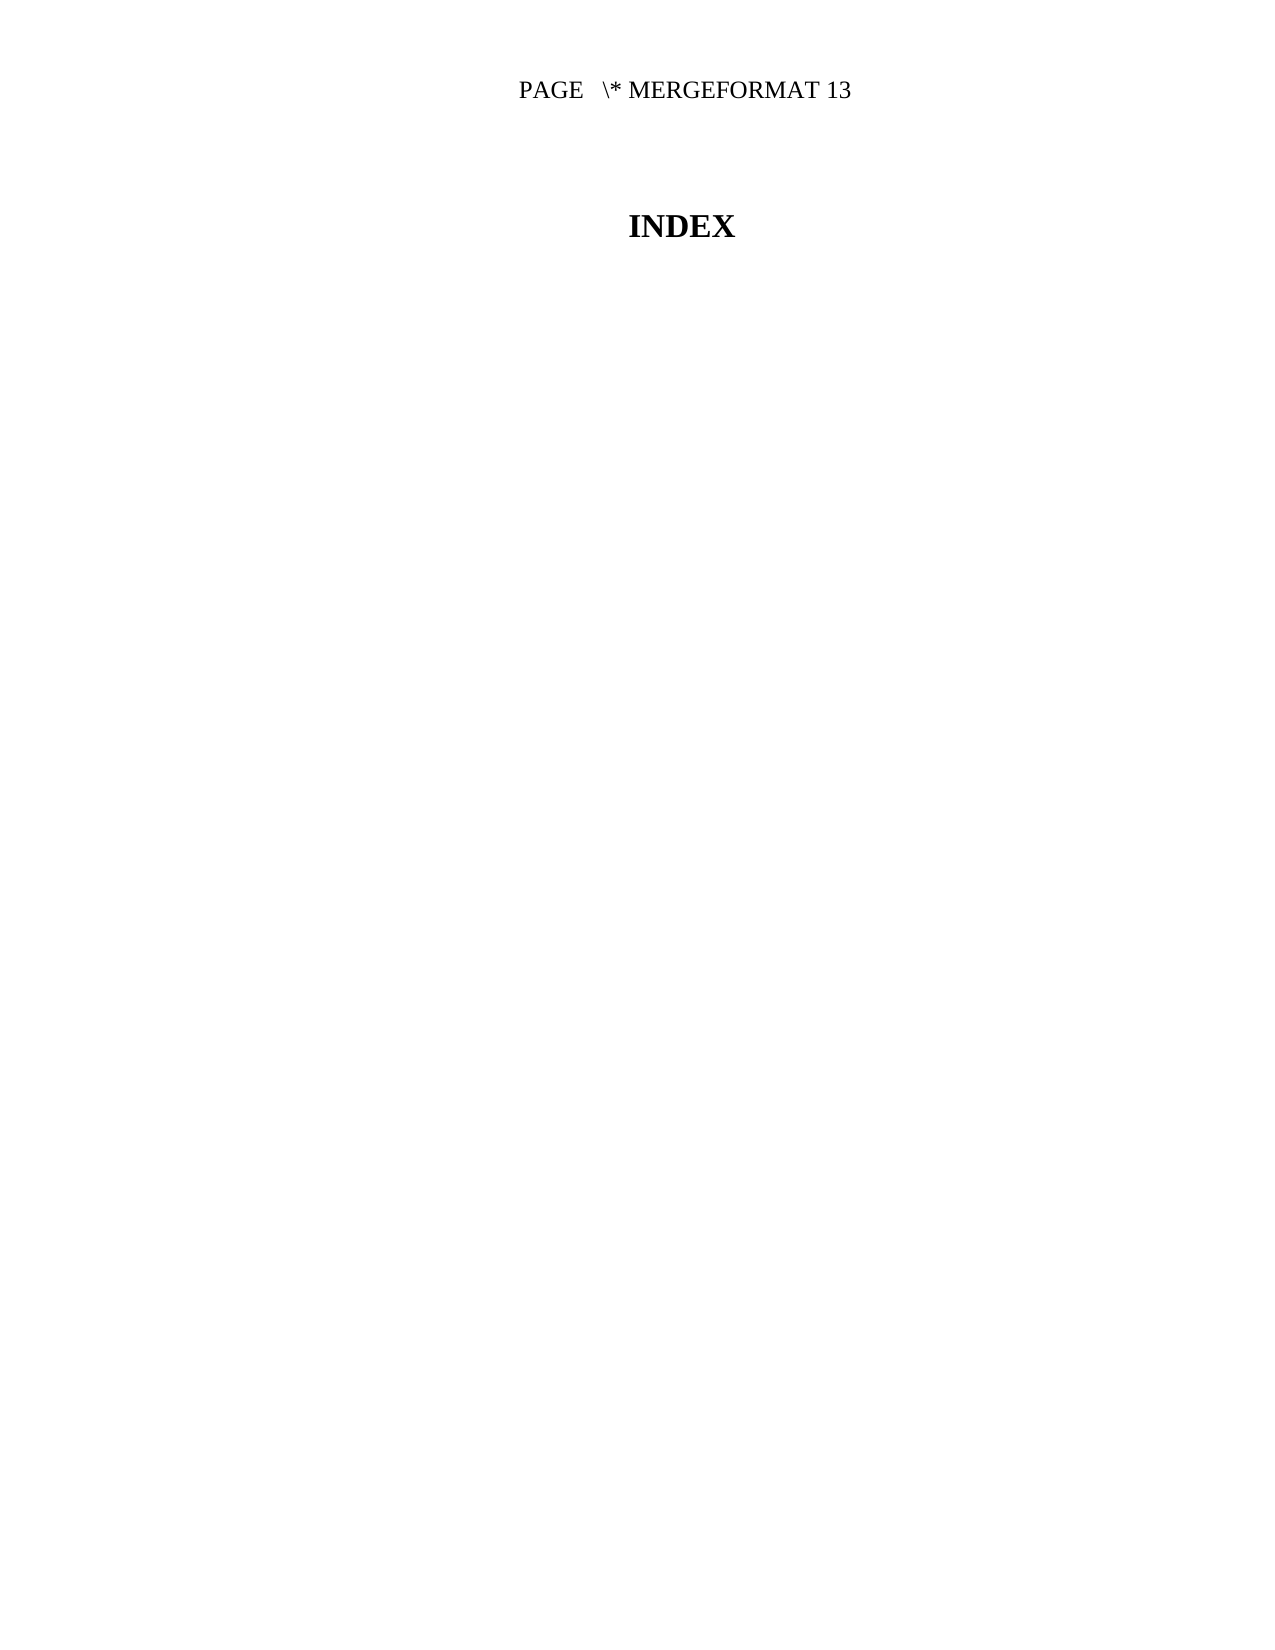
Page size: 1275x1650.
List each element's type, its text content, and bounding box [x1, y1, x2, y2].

text INDEX [207, 207, 1157, 245]
